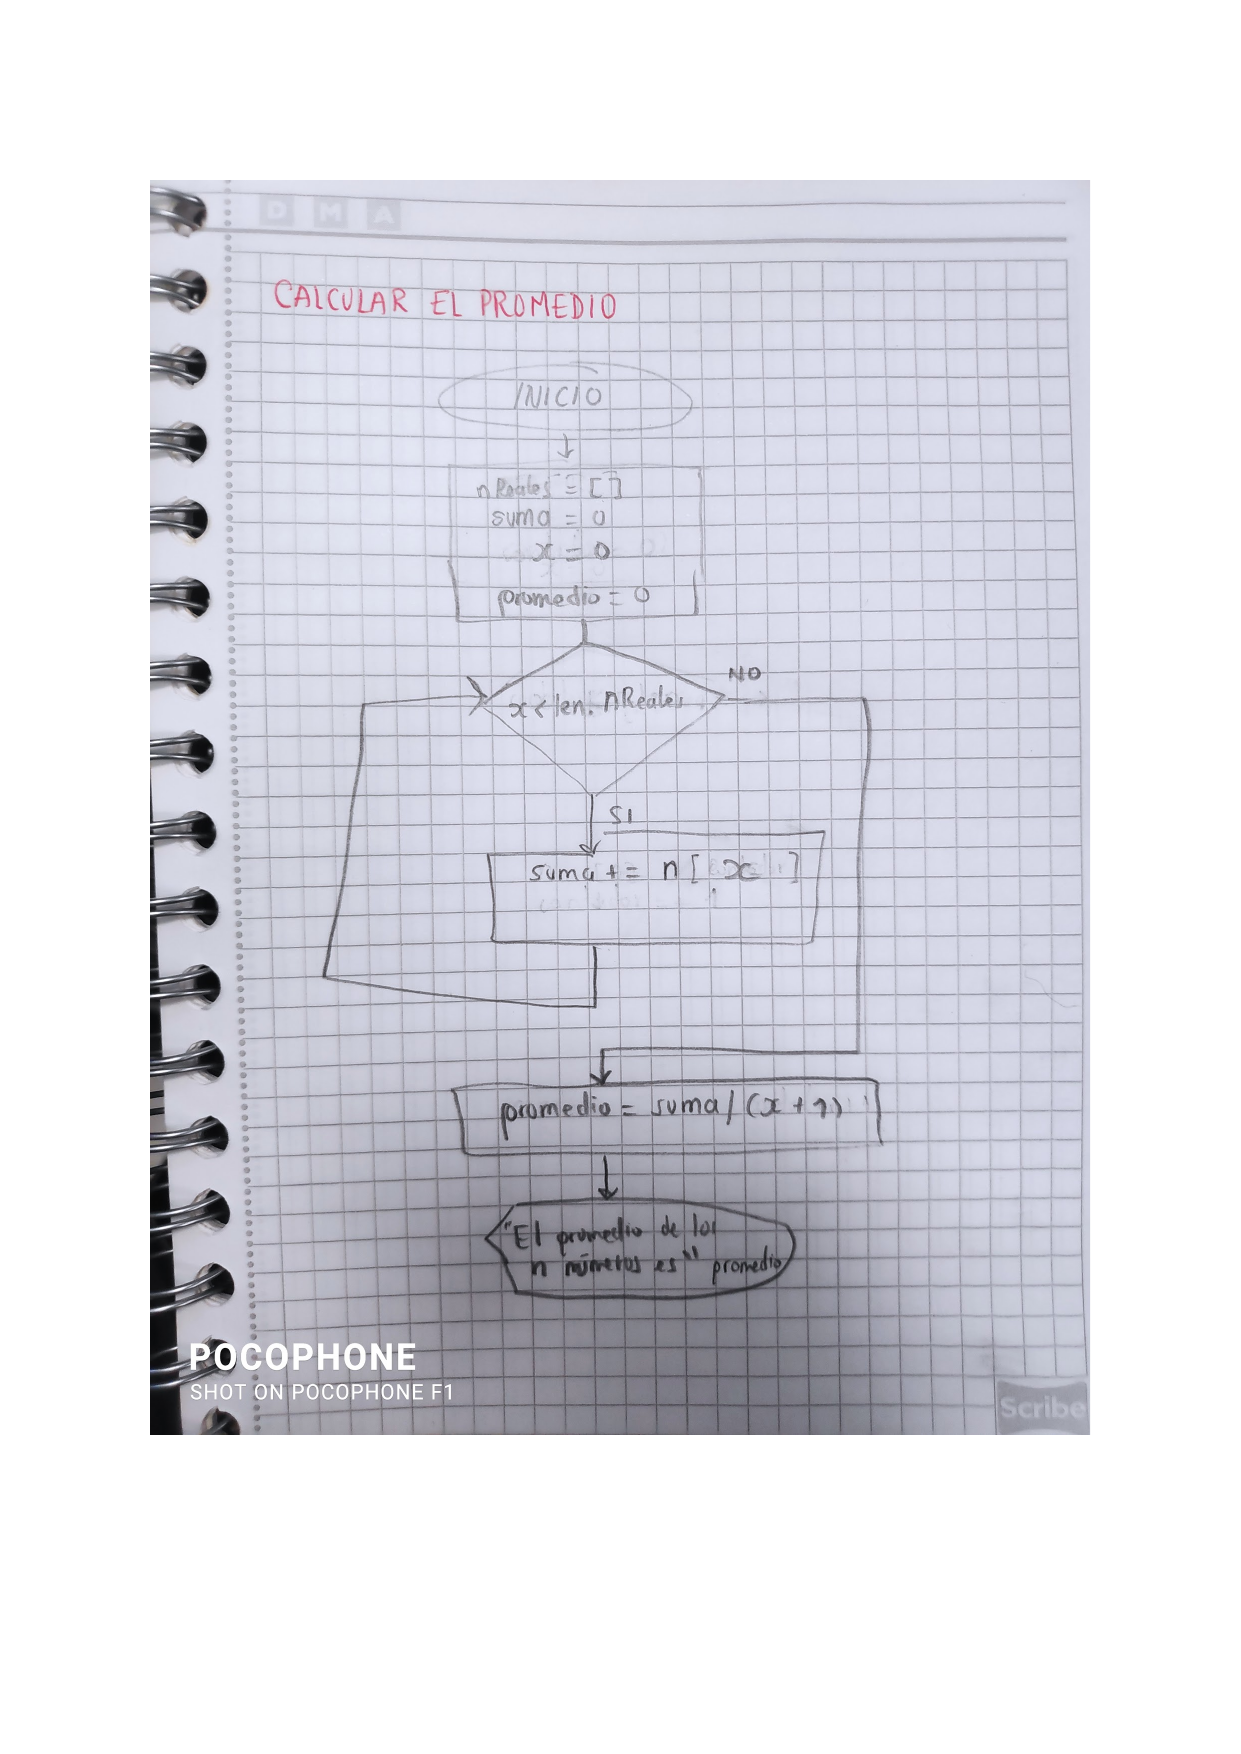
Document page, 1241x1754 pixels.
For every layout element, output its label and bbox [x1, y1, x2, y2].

picture [150, 180, 1091, 1435]
